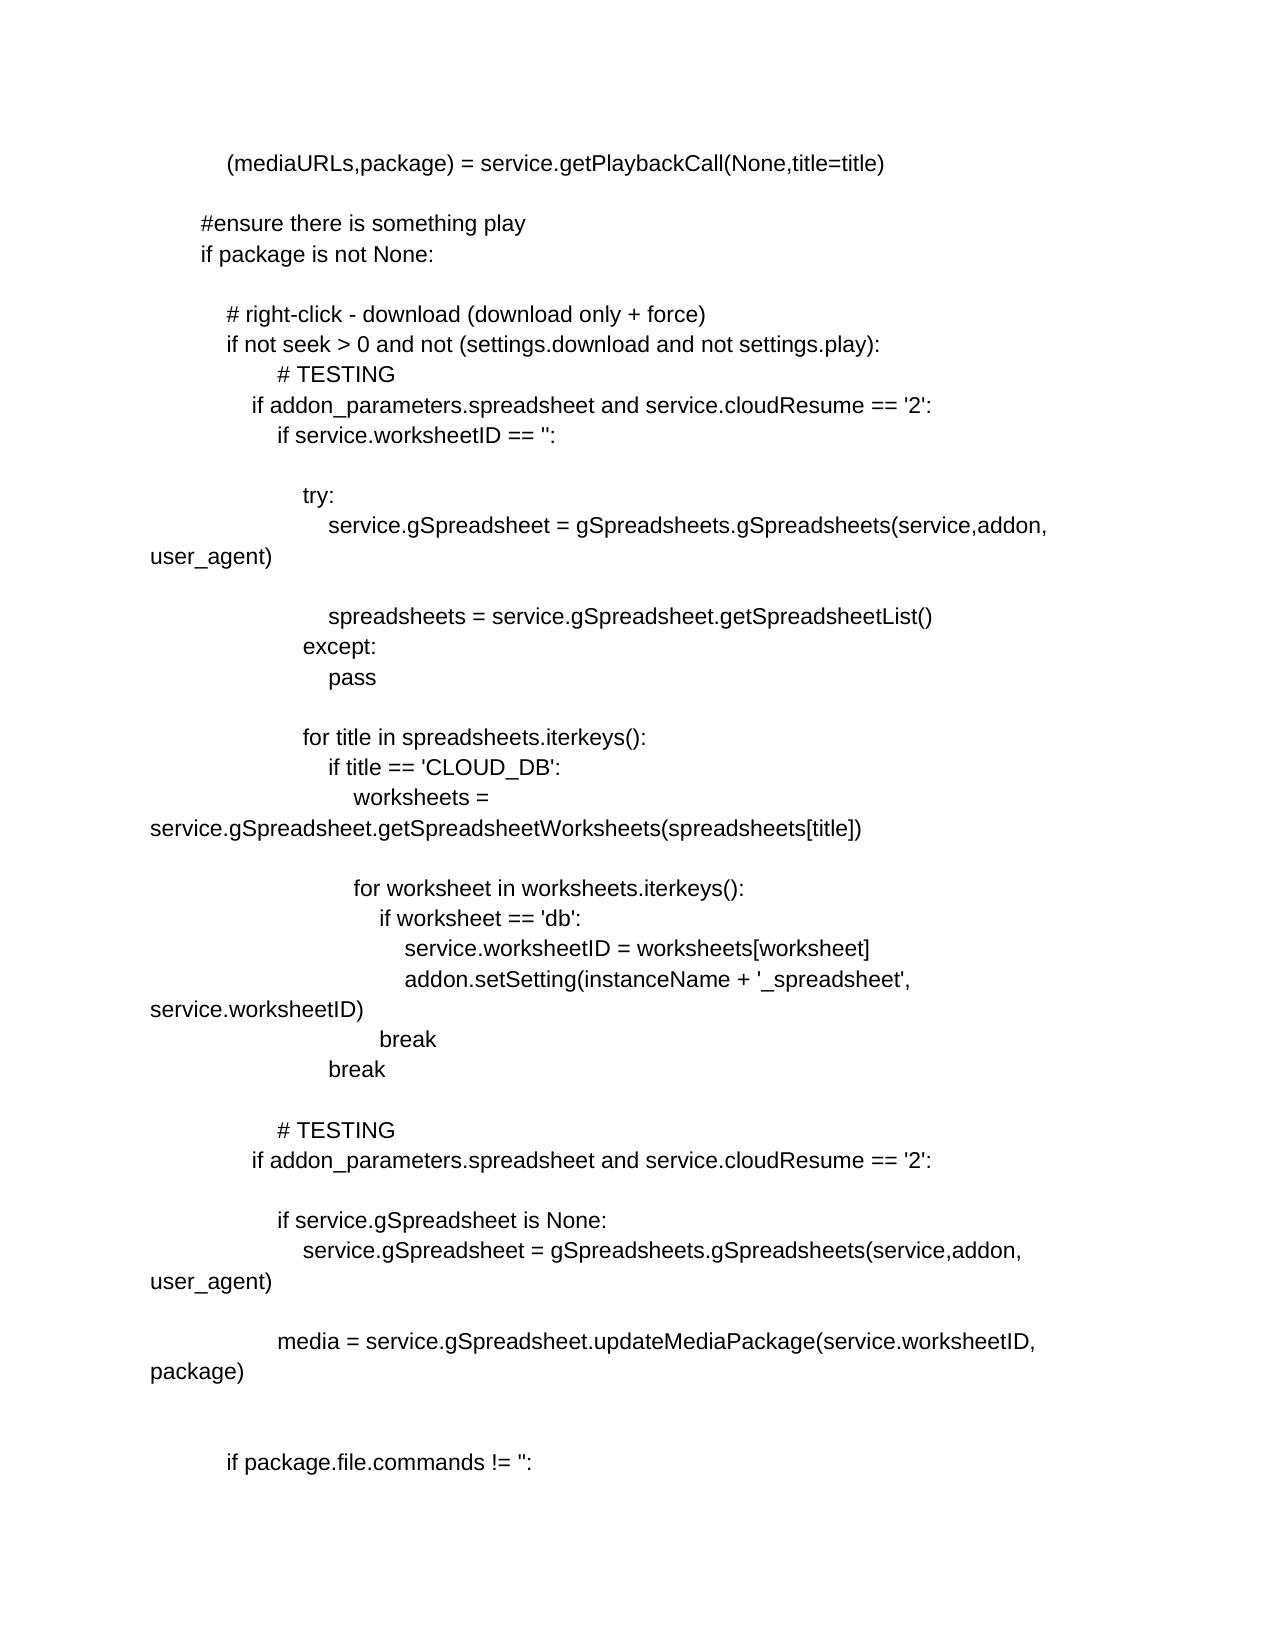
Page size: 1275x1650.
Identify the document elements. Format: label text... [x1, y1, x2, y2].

text #ensure there is something play [150, 210, 1125, 237]
text service.worksheetID = worksheets[worksheet] [150, 935, 1125, 962]
text worksheets = service.gSpreadsheet.getSpreadsheetWorksheets(spreadsheets[title]) [150, 784, 1125, 841]
text if addon_parameters.spreadsheet and service.cloudResume == '2': [150, 392, 1125, 418]
text break [150, 1056, 1125, 1083]
text media = service.gSpreadsheet.updateMediaPackage(service.worksheetID, package) [150, 1328, 1125, 1385]
text if service.worksheetID == '': [150, 422, 1125, 448]
text if package.file.commands != '': [150, 1449, 1125, 1475]
text if package is not None: [150, 241, 1125, 267]
text (mediaURLs,package) = service.getPlaybackCall(None,title=title) [150, 150, 1125, 176]
text for worksheet in worksheets.iterkeys(): [150, 875, 1125, 901]
text addon.setSetting(instanceName + '_spreadsheet', service.worksheetID) [150, 966, 1125, 1022]
text if title == 'CLOUD_DB': [150, 754, 1125, 781]
text pass [150, 663, 1125, 690]
text for title in spreadsheets.iterkeys(): [150, 724, 1125, 750]
text # TESTING [150, 361, 1125, 388]
text # TESTING [150, 1117, 1125, 1143]
text try: [150, 482, 1125, 509]
text if not seek > 0 and not (settings.download and not settings.play): [150, 331, 1125, 358]
text if addon_parameters.spreadsheet and service.cloudResume == '2': [150, 1147, 1125, 1173]
text # right-click - download (download only + force) [150, 301, 1125, 327]
text if worksheet == 'db': [150, 905, 1125, 932]
text break [150, 1026, 1125, 1052]
text service.gSpreadsheet = gSpreadsheets.gSpreadsheets(service,addon, user_agent) [150, 512, 1125, 569]
text if service.gSpreadsheet is None: [150, 1207, 1125, 1234]
text except: [150, 633, 1125, 660]
text spreadsheets = service.gSpreadsheet.getSpreadsheetList() [150, 603, 1125, 629]
text service.gSpreadsheet = gSpreadsheets.gSpreadsheets(service,addon, user_agent) [150, 1237, 1125, 1294]
